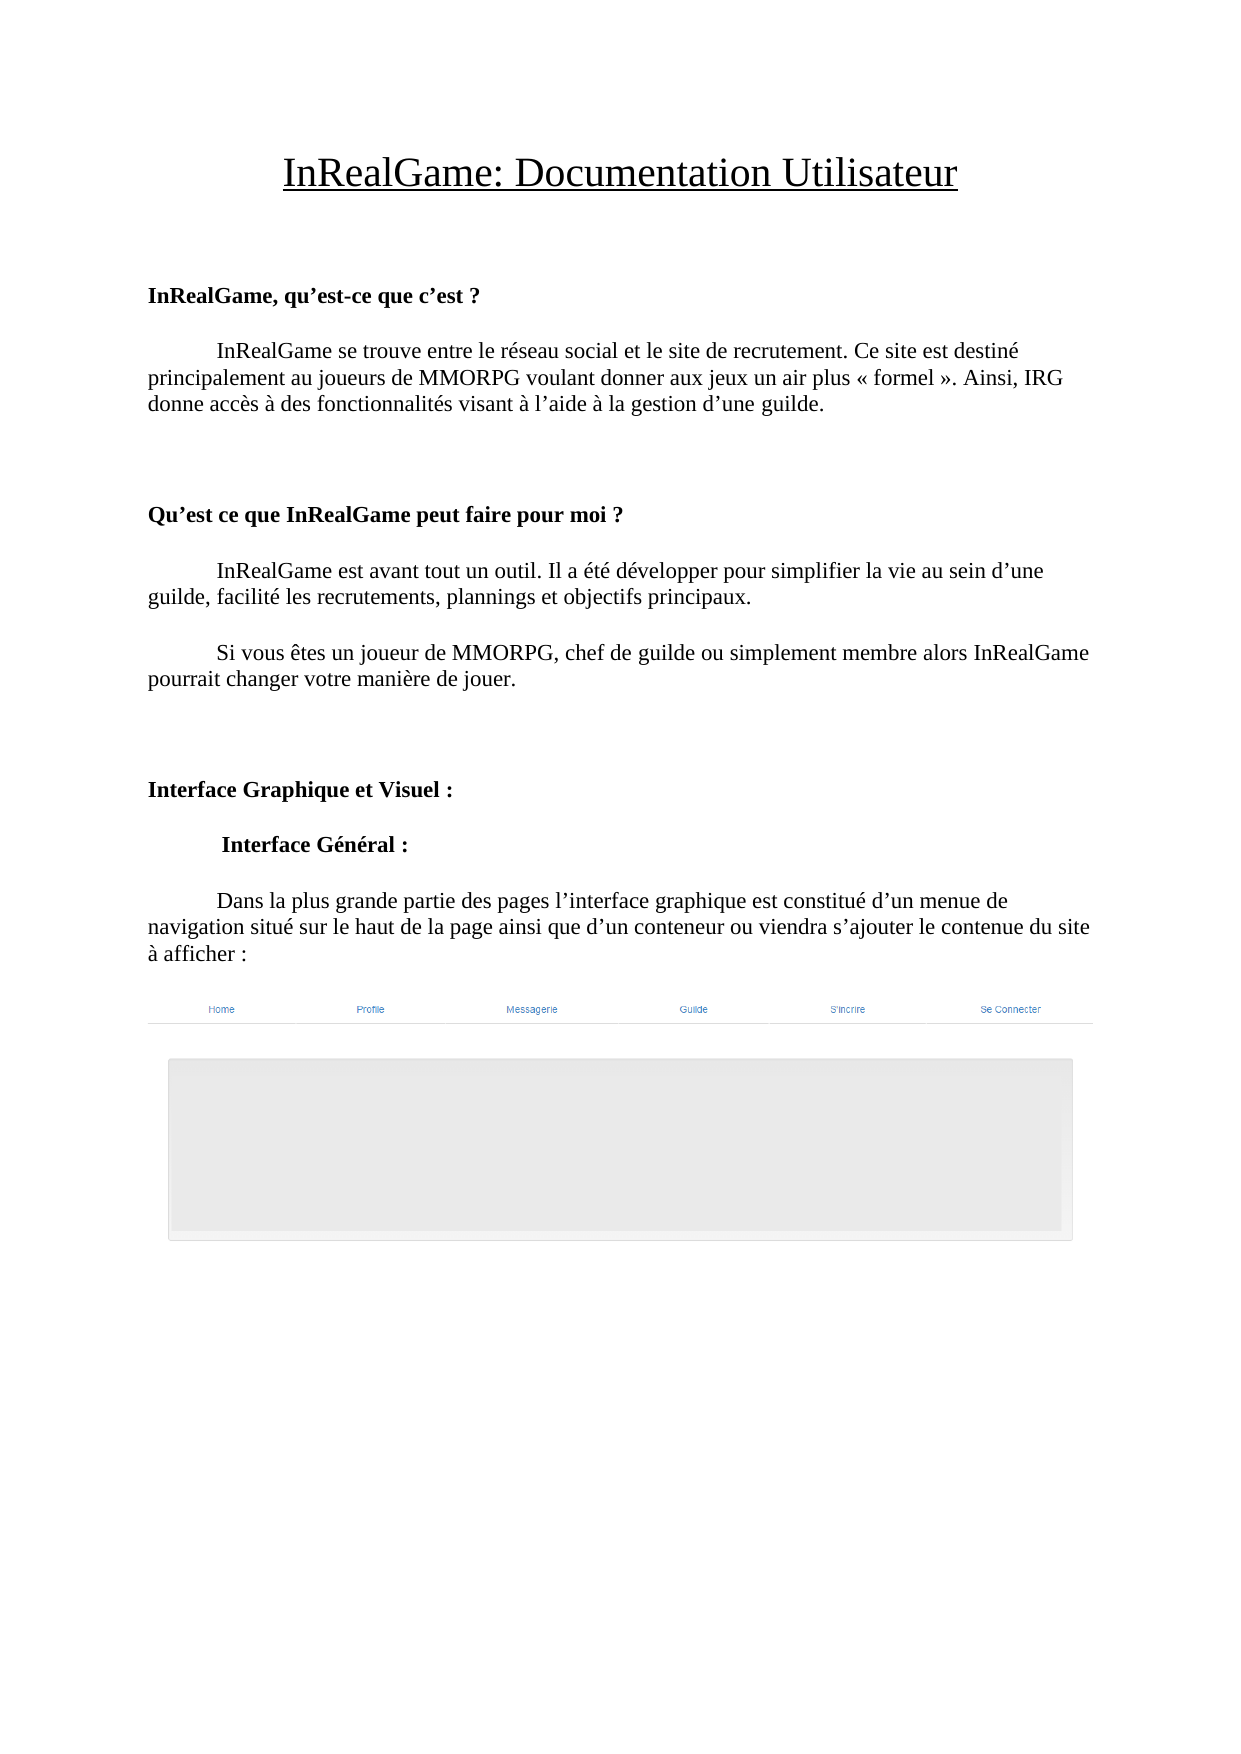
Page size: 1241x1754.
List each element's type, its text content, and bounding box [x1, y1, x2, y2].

text InRealGame se trouve entre le réseau social et le site de recrutement. Ce site est destiné principalement au joueurs de MMORPG voulant donner aux jeux un air plus « formel ». Ainsi, IRG donne accès à des fonctionnalités visant à l’aide à la gestion d’une guilde. [148, 337, 1093, 416]
text InRealGame, qu’est-ce que c’est ? [148, 282, 1093, 308]
picture [147, 995, 1093, 1258]
text Interface Graphique et Visuel : [148, 776, 1093, 802]
text InRealGame: Documentation Utilisateur [148, 148, 1093, 196]
text Dans la plus grande partie des pages l’interface graphique est constitué d’un menue de navigation situé sur le haut de la page ainsi que d’un conteneur ou viendra s’ajouter le contenue du site à afficher : [148, 887, 1093, 966]
text InRealGame est avant tout un outil. Il a été développer pour simplifier la vie au sein d’une guilde, facilité les recrutements, plannings et objectifs principaux. [148, 557, 1093, 609]
text Si vous êtes un joueur de MMORPG, chef de guilde ou simplement membre alors InRealGame pourrait changer votre manière de jouer. [148, 638, 1093, 691]
text Interface Général : [148, 831, 1093, 858]
text Qu’est ce que InRealGame peut faire pour moi ? [148, 501, 1093, 527]
